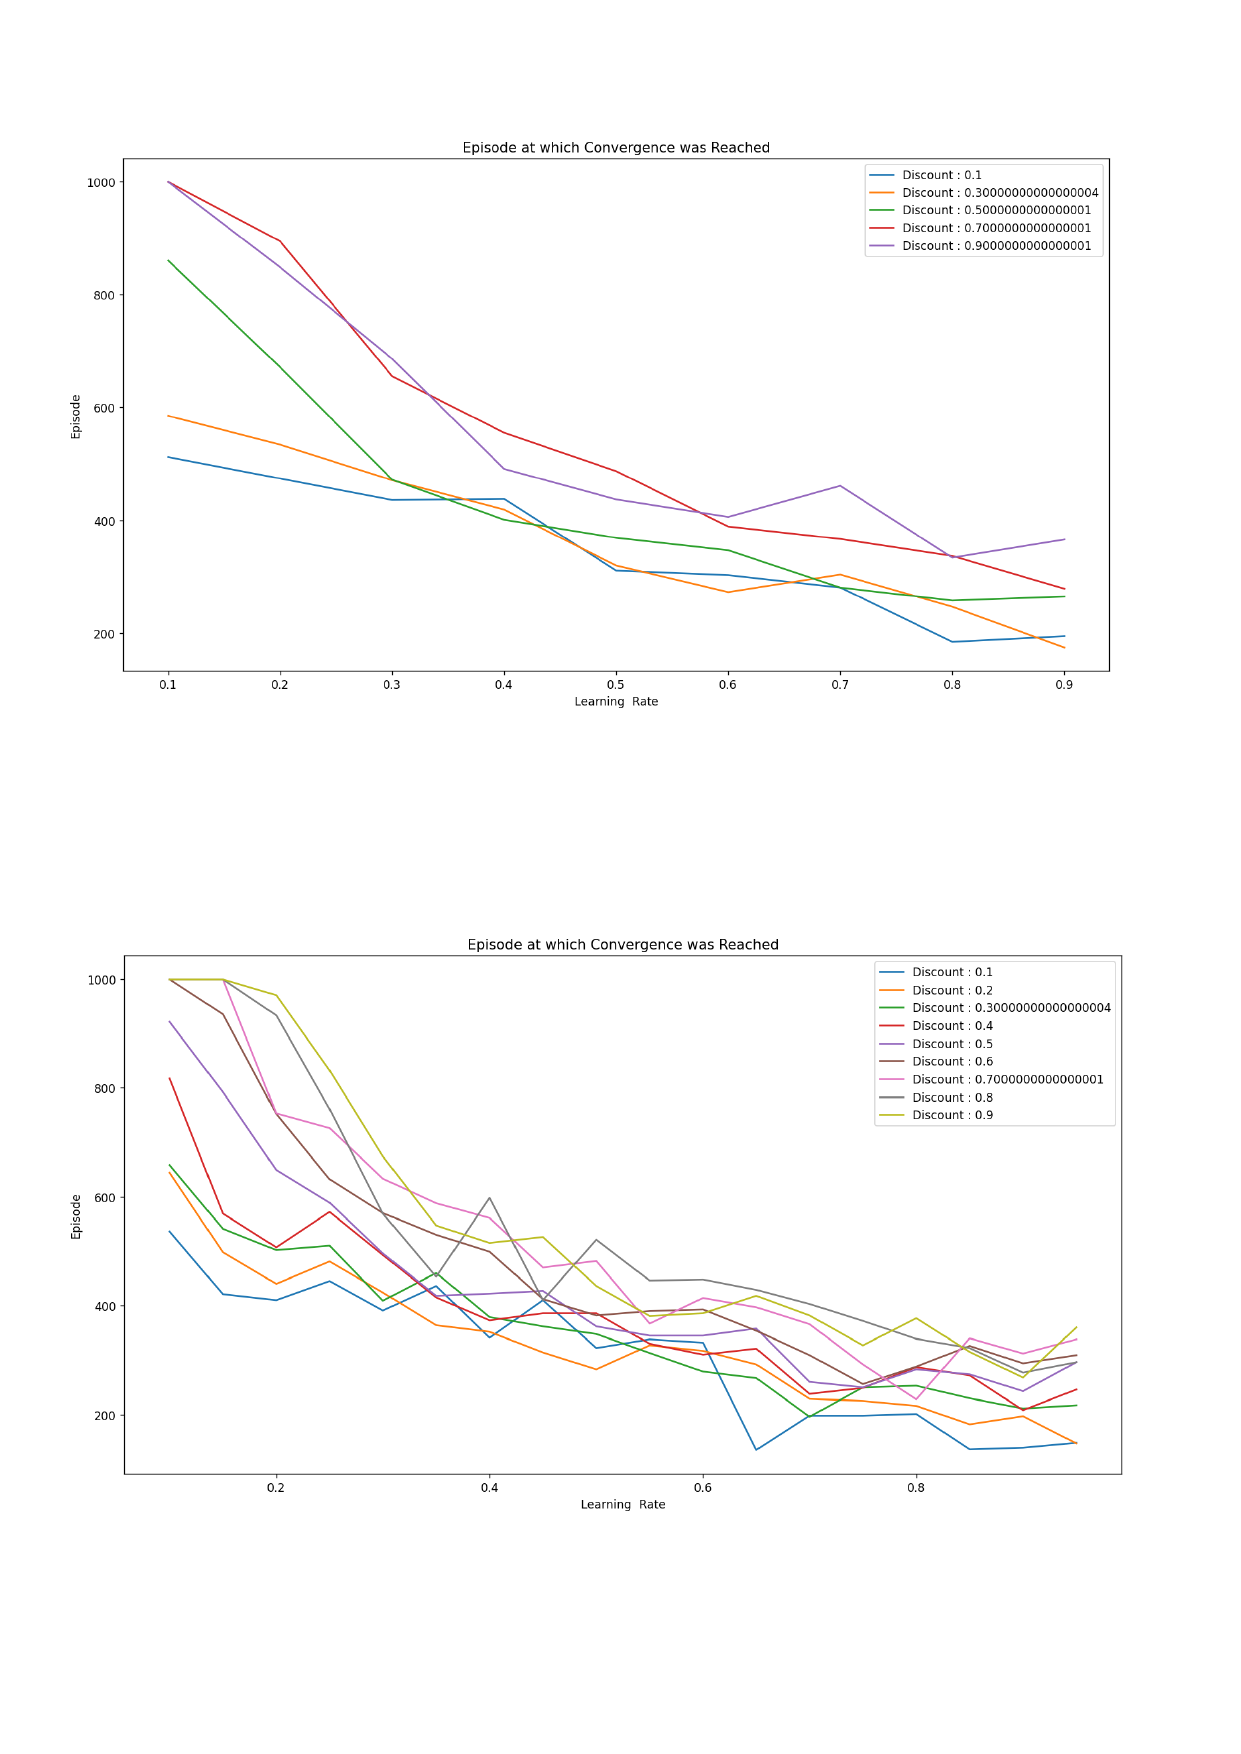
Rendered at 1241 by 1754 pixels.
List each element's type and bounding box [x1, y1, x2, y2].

picture [15, 107, 1170, 727]
picture [52, 900, 1173, 1529]
